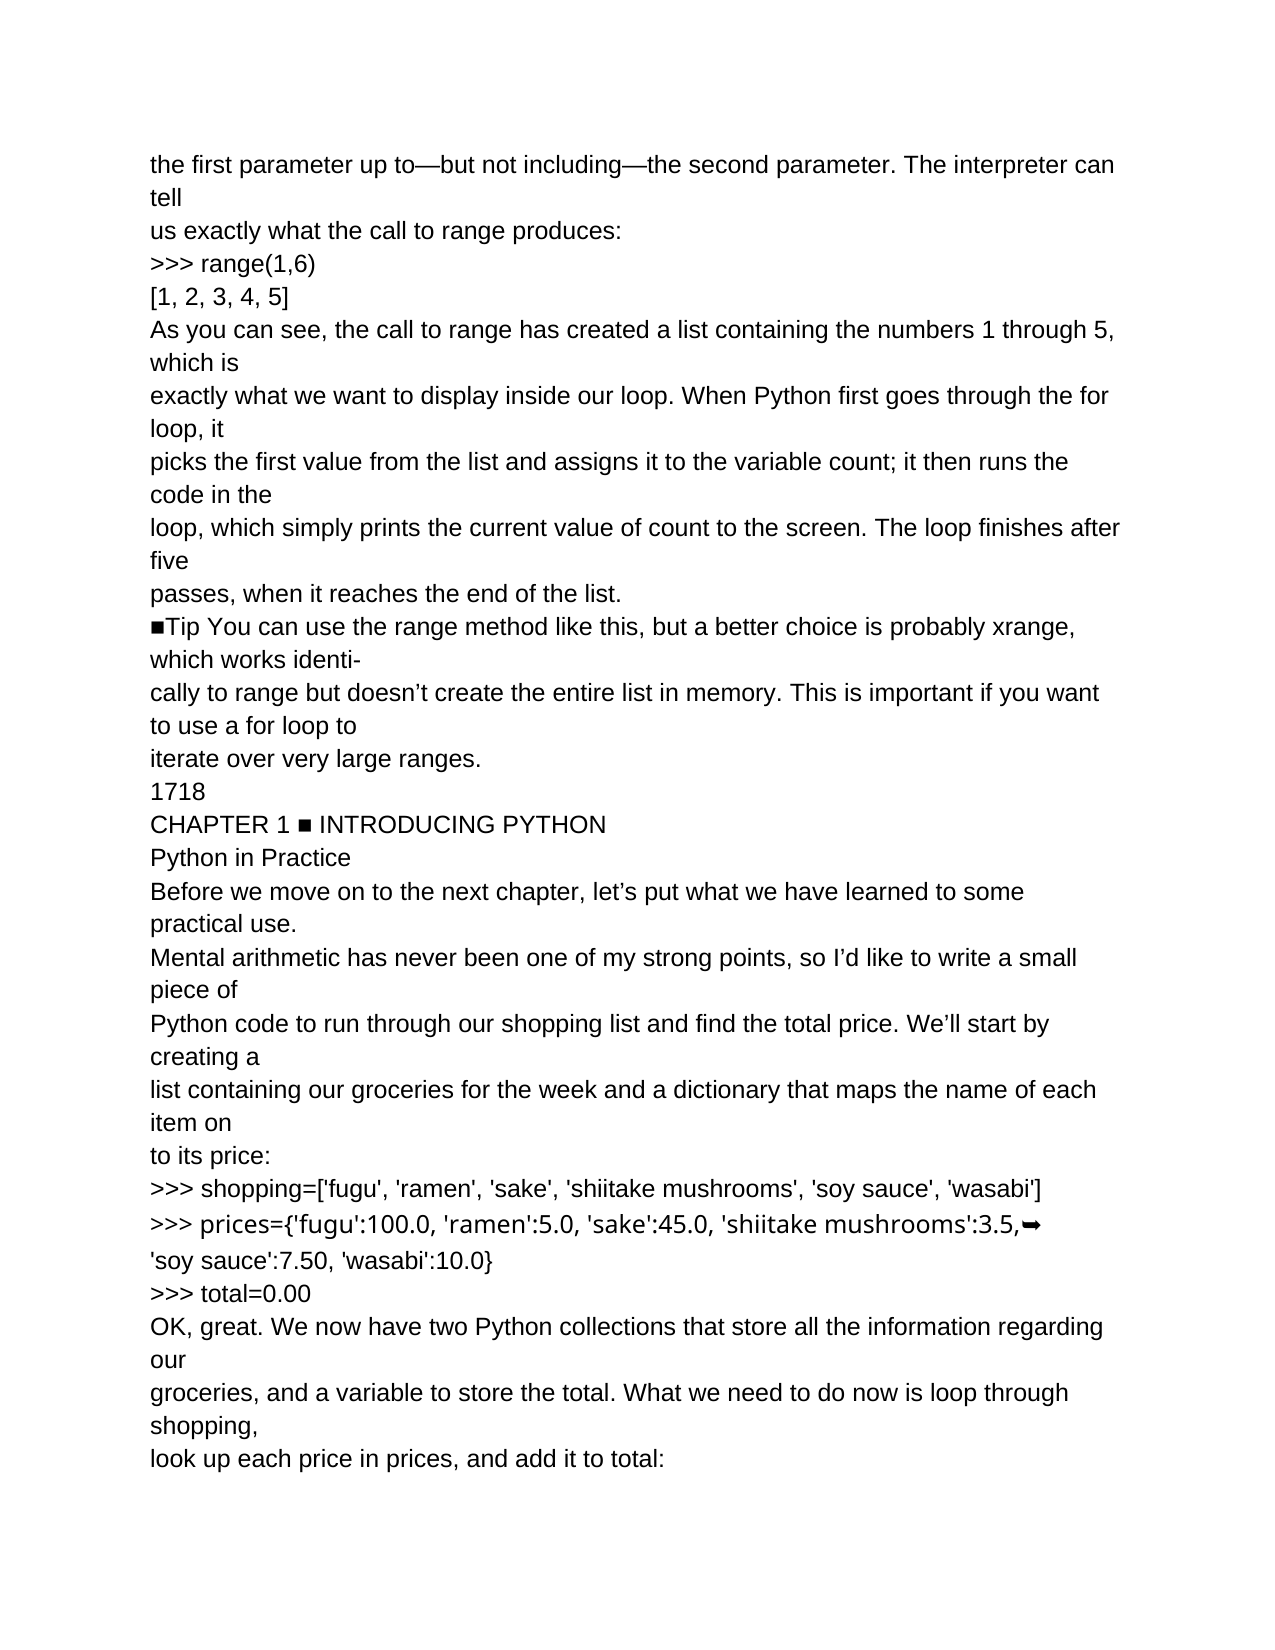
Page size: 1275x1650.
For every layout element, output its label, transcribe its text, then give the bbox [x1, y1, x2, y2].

text 'soy sauce':7.50, 'wasabi':10.0} [150, 1246, 1125, 1274]
text >>> range(1,6) [150, 249, 1125, 278]
text list containing our groceries for the week and a dictionary that maps the name of each item on [150, 1074, 1125, 1136]
text passes, when it reaches the end of the list. [150, 579, 1125, 608]
text picks the first value from the list and assigns it to the variable count; it then runs the code in the [150, 447, 1125, 509]
text the first parameter up to—but not including—the second parameter. The interpreter can tell [150, 150, 1125, 212]
text exactly what we want to display inside our loop. When Python first goes through the for loop, it [150, 381, 1125, 443]
text us exactly what the call to range produces: [150, 216, 1125, 245]
text Mental arithmetic has never been one of my strong points, so I’d like to write a small piece of [150, 942, 1125, 1004]
text iterate over very large ranges. [150, 744, 1125, 773]
text OK, great. We now have two Python collections that store all the information regarding our [150, 1312, 1125, 1374]
text >>> total=0.00 [150, 1279, 1125, 1308]
text look up each price in prices, and add it to total: [150, 1444, 1125, 1473]
text cally to range but doesn’t create the entire list in memory. This is important if you want to use a for loop to [150, 678, 1125, 740]
text CHAPTER 1 ■ INTRODUCING PYTHON [150, 810, 1125, 839]
text [1, 2, 3, 4, 5] [150, 282, 1125, 311]
text 1718 [150, 777, 1125, 806]
text Python in Practice [150, 843, 1125, 872]
text >>> prices={'fugu':100.0, 'ramen':5.0, 'sake':45.0, 'shiitake mushrooms':3.5,➥ [150, 1207, 1125, 1241]
text Before we move on to the next chapter, let’s put what we have learned to some practical use. [150, 876, 1125, 938]
text Python code to run through our shopping list and find the total price. We’ll start by creating a [150, 1008, 1125, 1070]
text loop, which simply prints the current value of count to the screen. The loop finishes after five [150, 513, 1125, 575]
text >>> shopping=['fugu', 'ramen', 'sake', 'shiitake mushrooms', 'soy sauce', 'wasabi'] [150, 1174, 1125, 1202]
text to its price: [150, 1141, 1125, 1169]
text ■Tip You can use the range method like this, but a better choice is probably xrange, which works identi- [150, 612, 1125, 674]
text As you can see, the call to range has created a list containing the numbers 1 through 5, which is [150, 315, 1125, 377]
text groceries, and a variable to store the total. What we need to do now is loop through shopping, [150, 1378, 1125, 1440]
